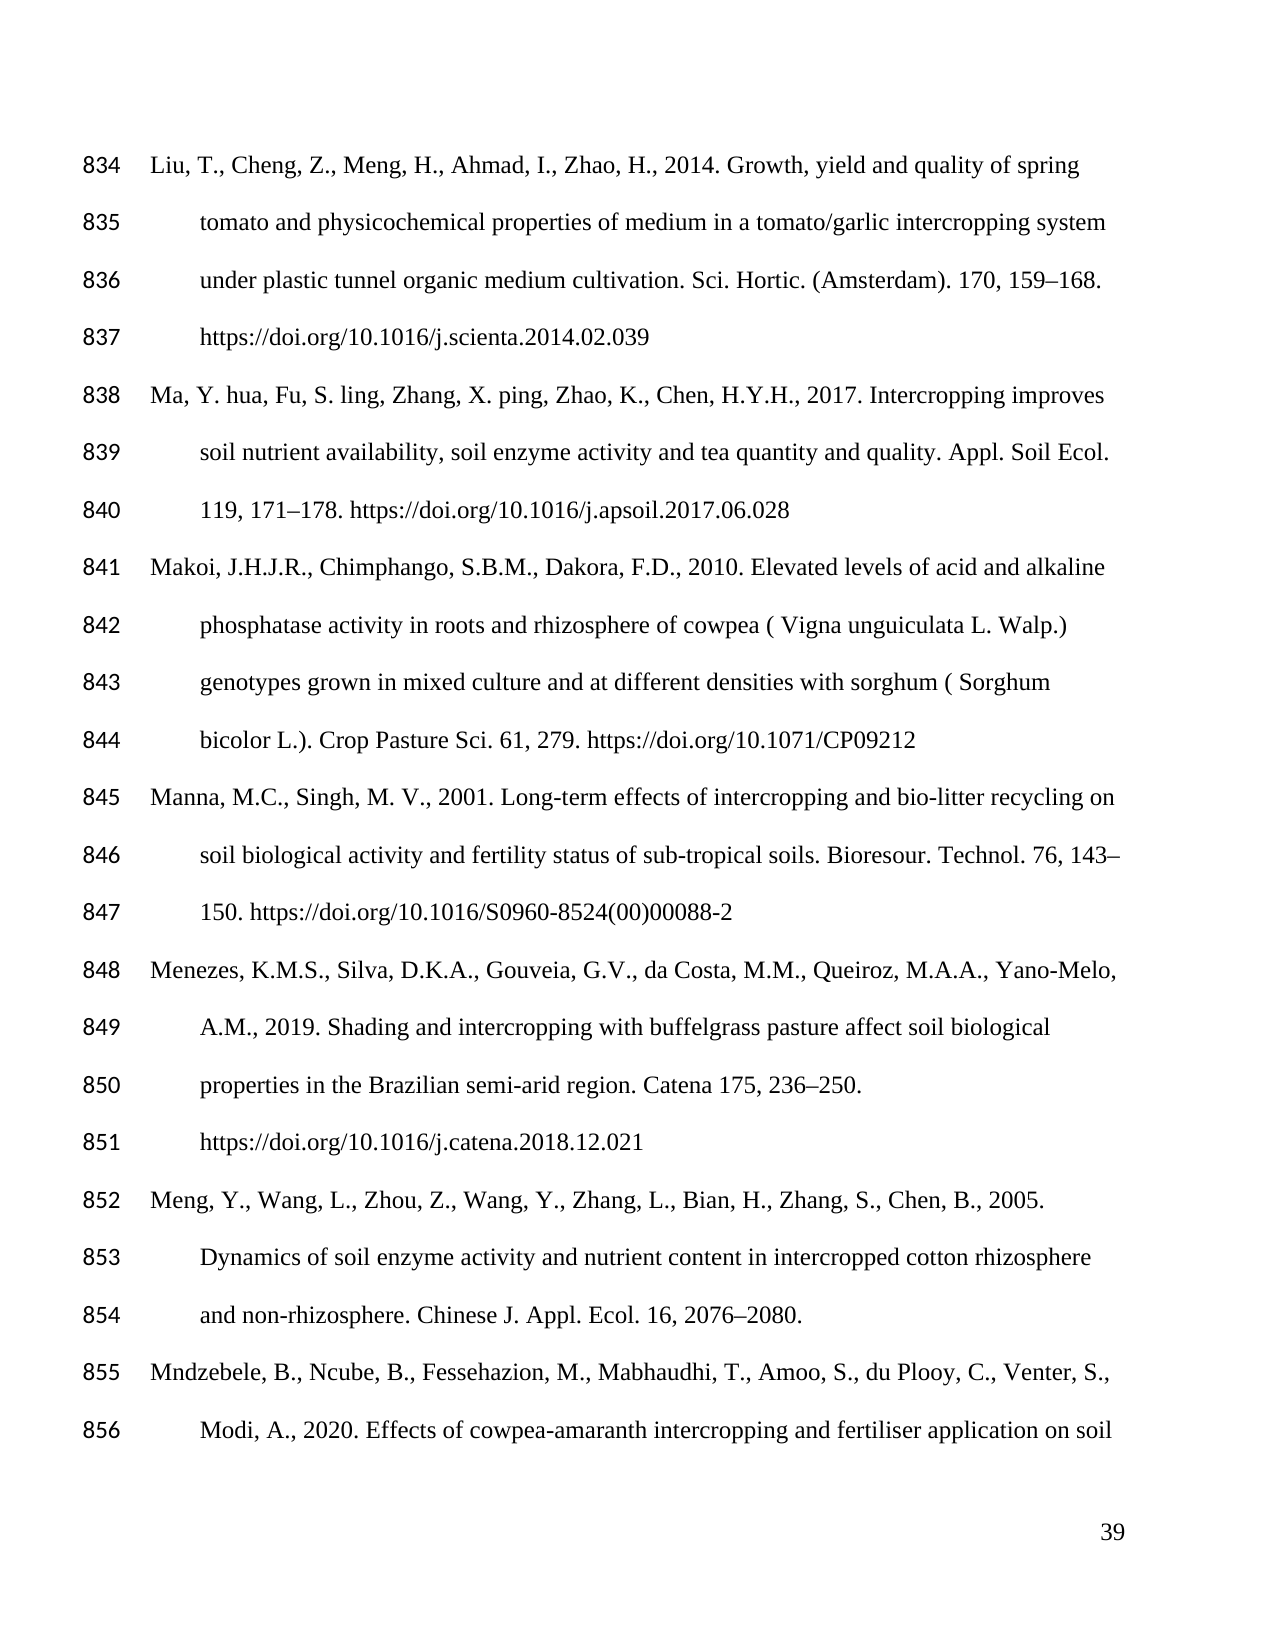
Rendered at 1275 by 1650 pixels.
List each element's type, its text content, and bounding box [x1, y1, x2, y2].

text Makoi, J.H.J.R., Chimphango, S.B.M., Dakora, F.D., 2010. Elevated levels of acid and alkaline phosphatase activity in roots and rhizosphere of cowpea ( Vigna unguiculata L. Walp.) genotypes grown in mixed culture and at different densities with sorghum ( Sorghum bicolor L.). Crop Pasture Sci. 61, 279. https://doi.org/10.1071/CP09212 [150, 552, 1125, 754]
text Menezes, K.M.S., Silva, D.K.A., Gouveia, G.V., da Costa, M.M., Queiroz, M.A.A., Yano-Melo, A.M., 2019. Shading and intercropping with buffelgrass pasture affect soil biological properties in the Brazilian semi-arid region. Catena 175, 236–250. https://doi.org/10.1016/j.catena.2018.12.021 [150, 955, 1125, 1156]
text Ma, Y. hua, Fu, S. ling, Zhang, X. ping, Zhao, K., Chen, H.Y.H., 2017. Intercropping improves soil nutrient availability, soil enzyme activity and tea quantity and quality. Appl. Soil Ecol. 119, 171–178. https://doi.org/10.1016/j.apsoil.2017.06.028 [150, 380, 1125, 524]
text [150, 1357, 1125, 1444]
text Liu, T., Cheng, Z., Meng, H., Ahmad, I., Zhao, H., 2014. Growth, yield and quality of spring tomato and physicochemical properties of medium in a tomato/garlic intercropping system under plastic tunnel organic medium cultivation. Sci. Hortic. (Amsterdam). 170, 159–168. https://doi.org/10.1016/j.scienta.2014.02.039 [150, 150, 1125, 351]
text Manna, M.C., Singh, M. V., 2001. Long-term effects of intercropping and bio-litter recycling on soil biological activity and fertility status of sub-tropical soils. Bioresour. Technol. 76, 143–150. https://doi.org/10.1016/S0960-8524(00)00088-2 [150, 782, 1125, 926]
text Meng, Y., Wang, L., Zhou, Z., Wang, Y., Zhang, L., Bian, H., Zhang, S., Chen, B., 2005. Dynamics of soil enzyme activity and nutrient content in intercropped cotton rhizosphere and non-rhizosphere. Chinese J. Appl. Ecol. 16, 2076–2080. [150, 1185, 1125, 1329]
